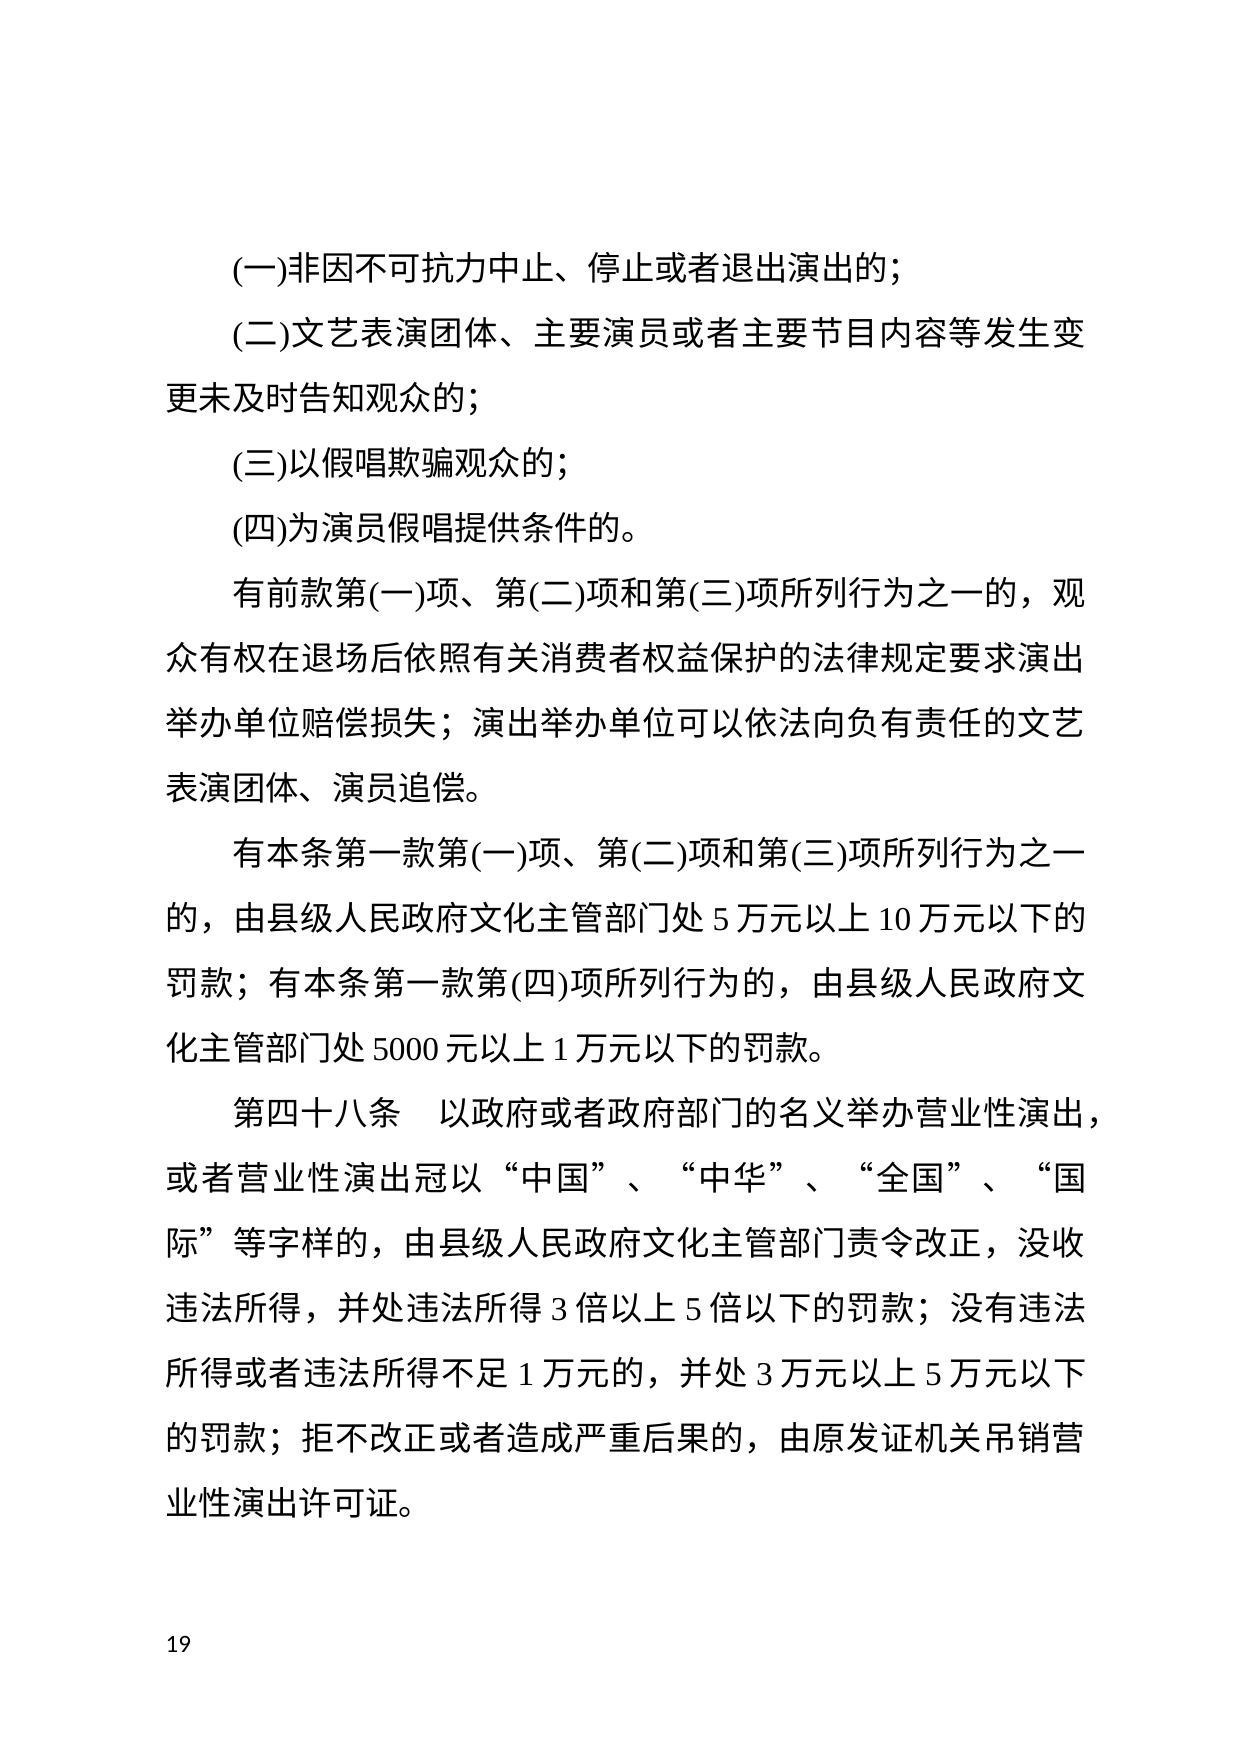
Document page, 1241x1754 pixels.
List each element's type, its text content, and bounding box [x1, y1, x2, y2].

text 有本条第一款第(一)项、第(二)项和第(三)项所列行为之一的，由县级人民政府文化主管部门处5万元以上10万元以下的罚款；有本条第一款第(四)项所列行为的，由县级人民政府文化主管部门处5000元以上1万元以下的罚款。 [165, 818, 1087, 1078]
text (一)非因不可抗力中止、停止或者退出演出的； [165, 233, 1087, 298]
text (四)为演员假唱提供条件的。 [165, 493, 1087, 558]
text 有前款第(一)项、第(二)项和第(三)项所列行为之一的，观众有权在退场后依照有关消费者权益保护的法律规定要求演出举办单位赔偿损失；演出举办单位可以依法向负有责任的文艺表演团体、演员追偿。 [165, 558, 1087, 818]
text (三)以假唱欺骗观众的； [165, 428, 1087, 493]
text (二)文艺表演团体、主要演员或者主要节目内容等发生变更未及时告知观众的； [165, 298, 1087, 428]
text 第四十八条 以政府或者政府部门的名义举办营业性演出，或者营业性演出冠以“中国”、“中华”、“全国”、“国际”等字样的，由县级人民政府文化主管部门责令改正，没收违法所得，并处违法所得3倍以上5倍以下的罚款；没有违法所得或者违法所得不足1万元的，并处3万元以上5万元以下的罚款；拒不改正或者造成严重后果的，由原发证机关吊销营业性演出许可证。 [165, 1078, 1087, 1533]
